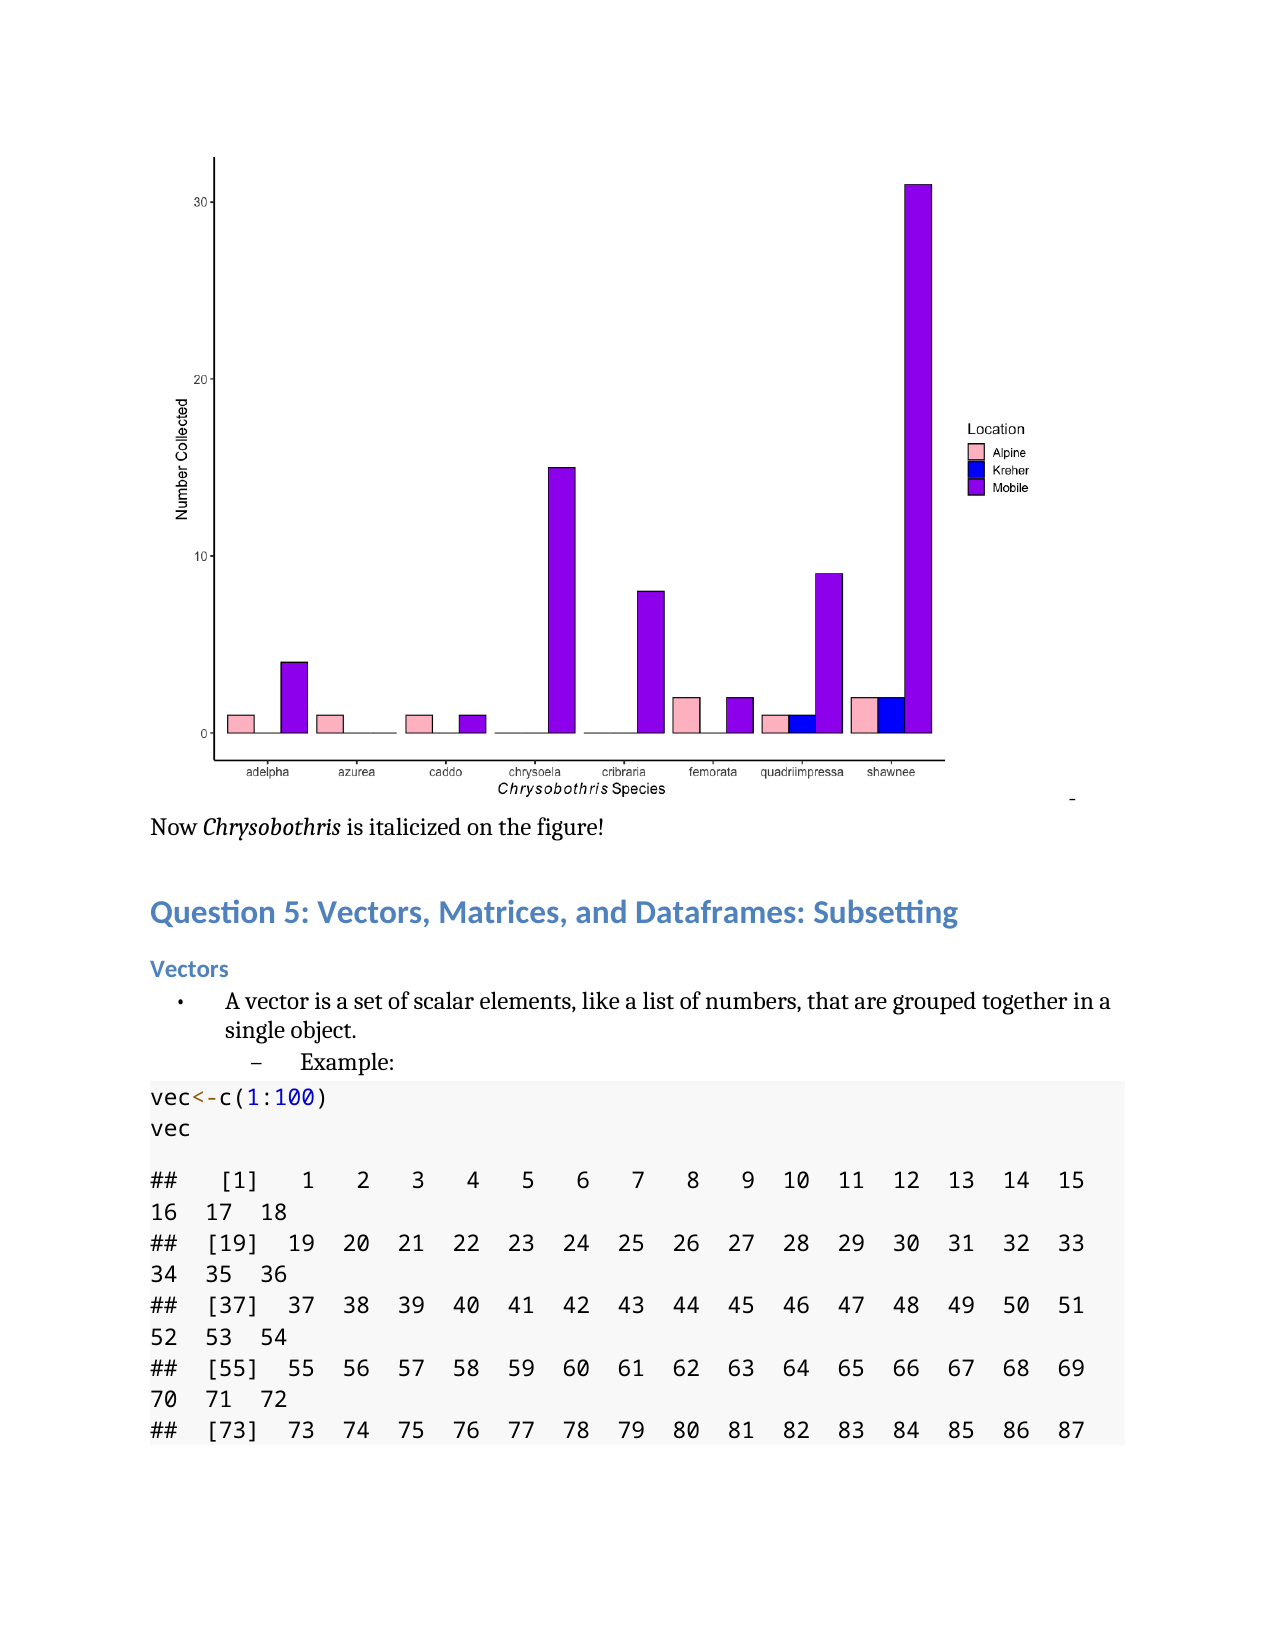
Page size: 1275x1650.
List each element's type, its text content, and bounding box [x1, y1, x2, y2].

picture [168, 150, 1044, 807]
list Example: [250, 1048, 1125, 1077]
list A vector is a set of scalar elements, like a list of numbers, that are grouped together in a single object. [175, 987, 1125, 1044]
subtitle Vectors [150, 953, 1125, 983]
text vec<-c(1:100) vec [191, 1081, 1125, 1143]
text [150, 1164, 1125, 1445]
subtitle Question 5: Vectors, Matrices, and Dataframes: Subsetting [150, 891, 1125, 932]
